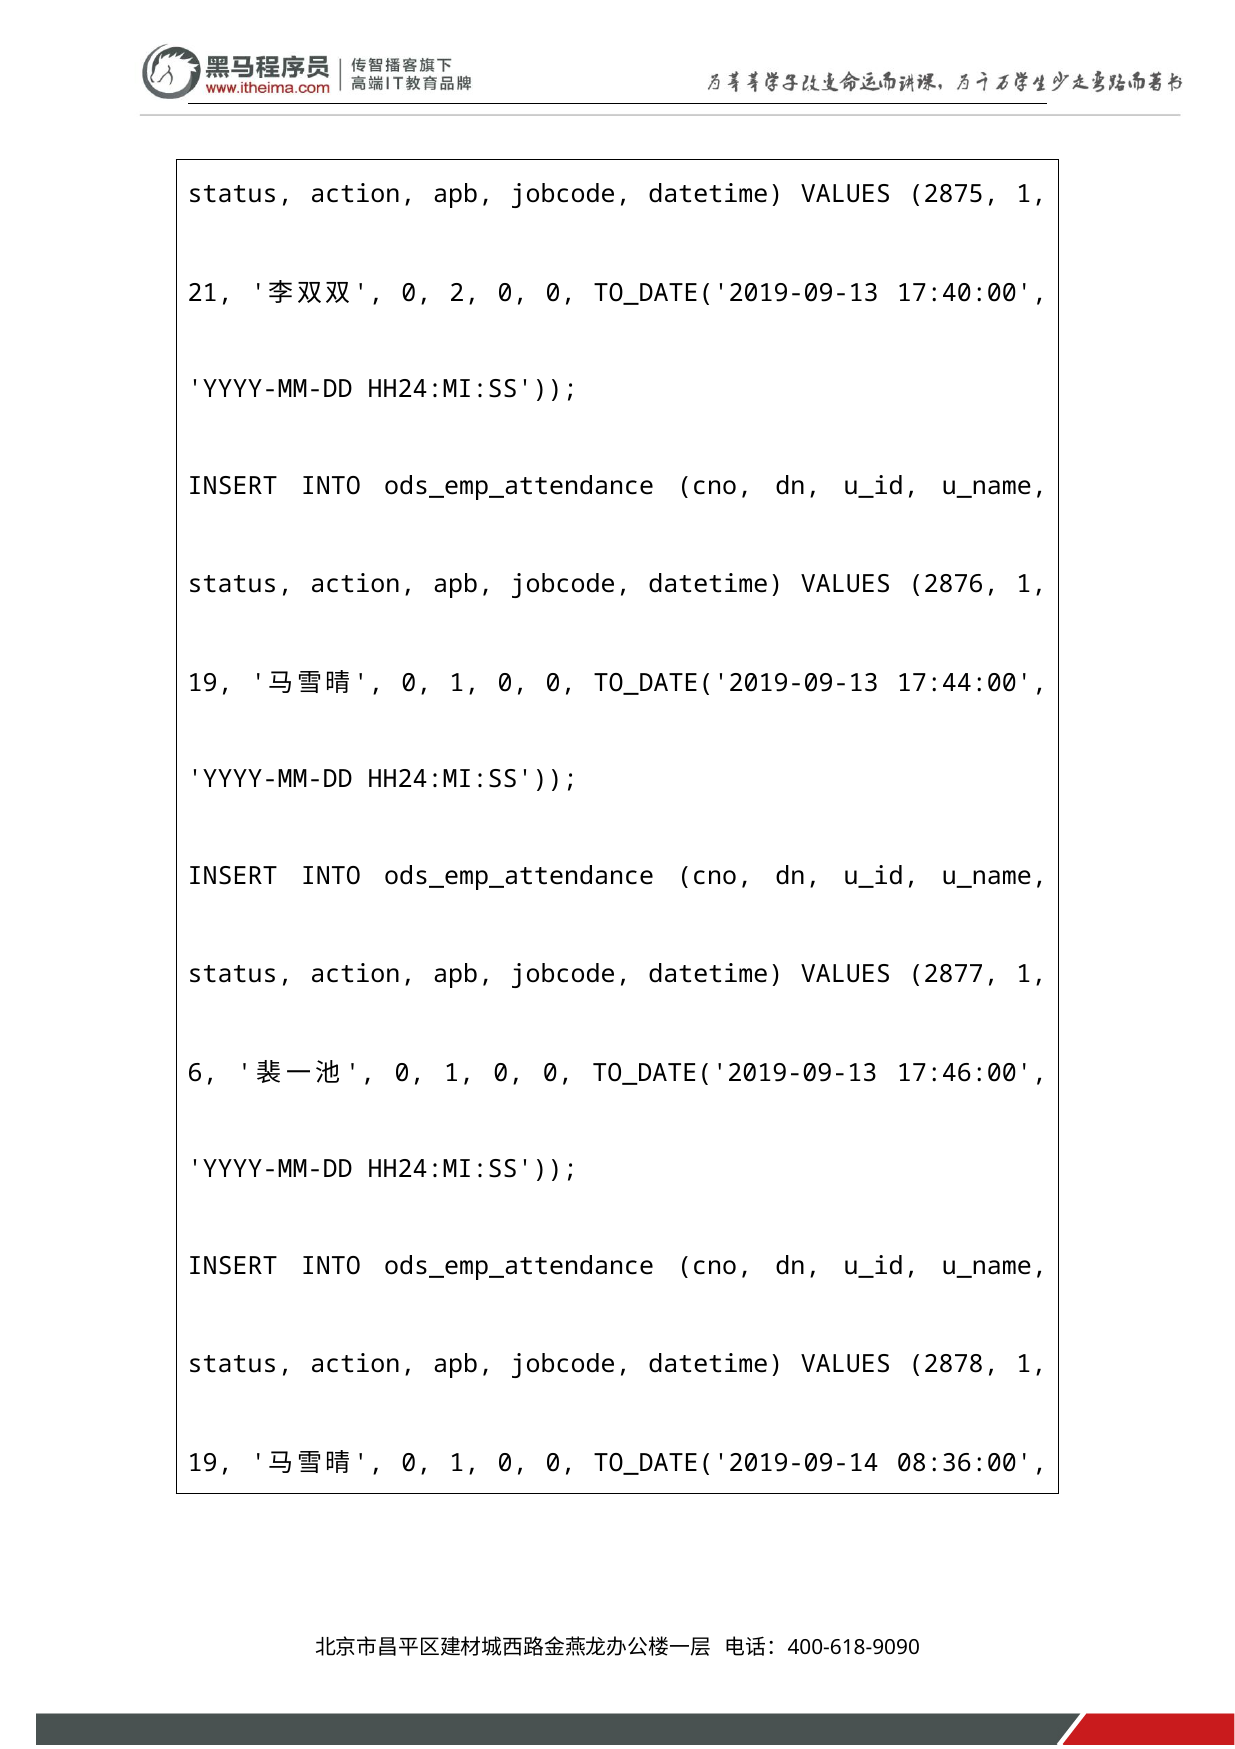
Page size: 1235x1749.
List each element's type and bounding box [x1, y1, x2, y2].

picture [36, 1654, 1235, 1745]
table_header [177, 160, 1058, 1493]
picture [37, 0, 1235, 123]
